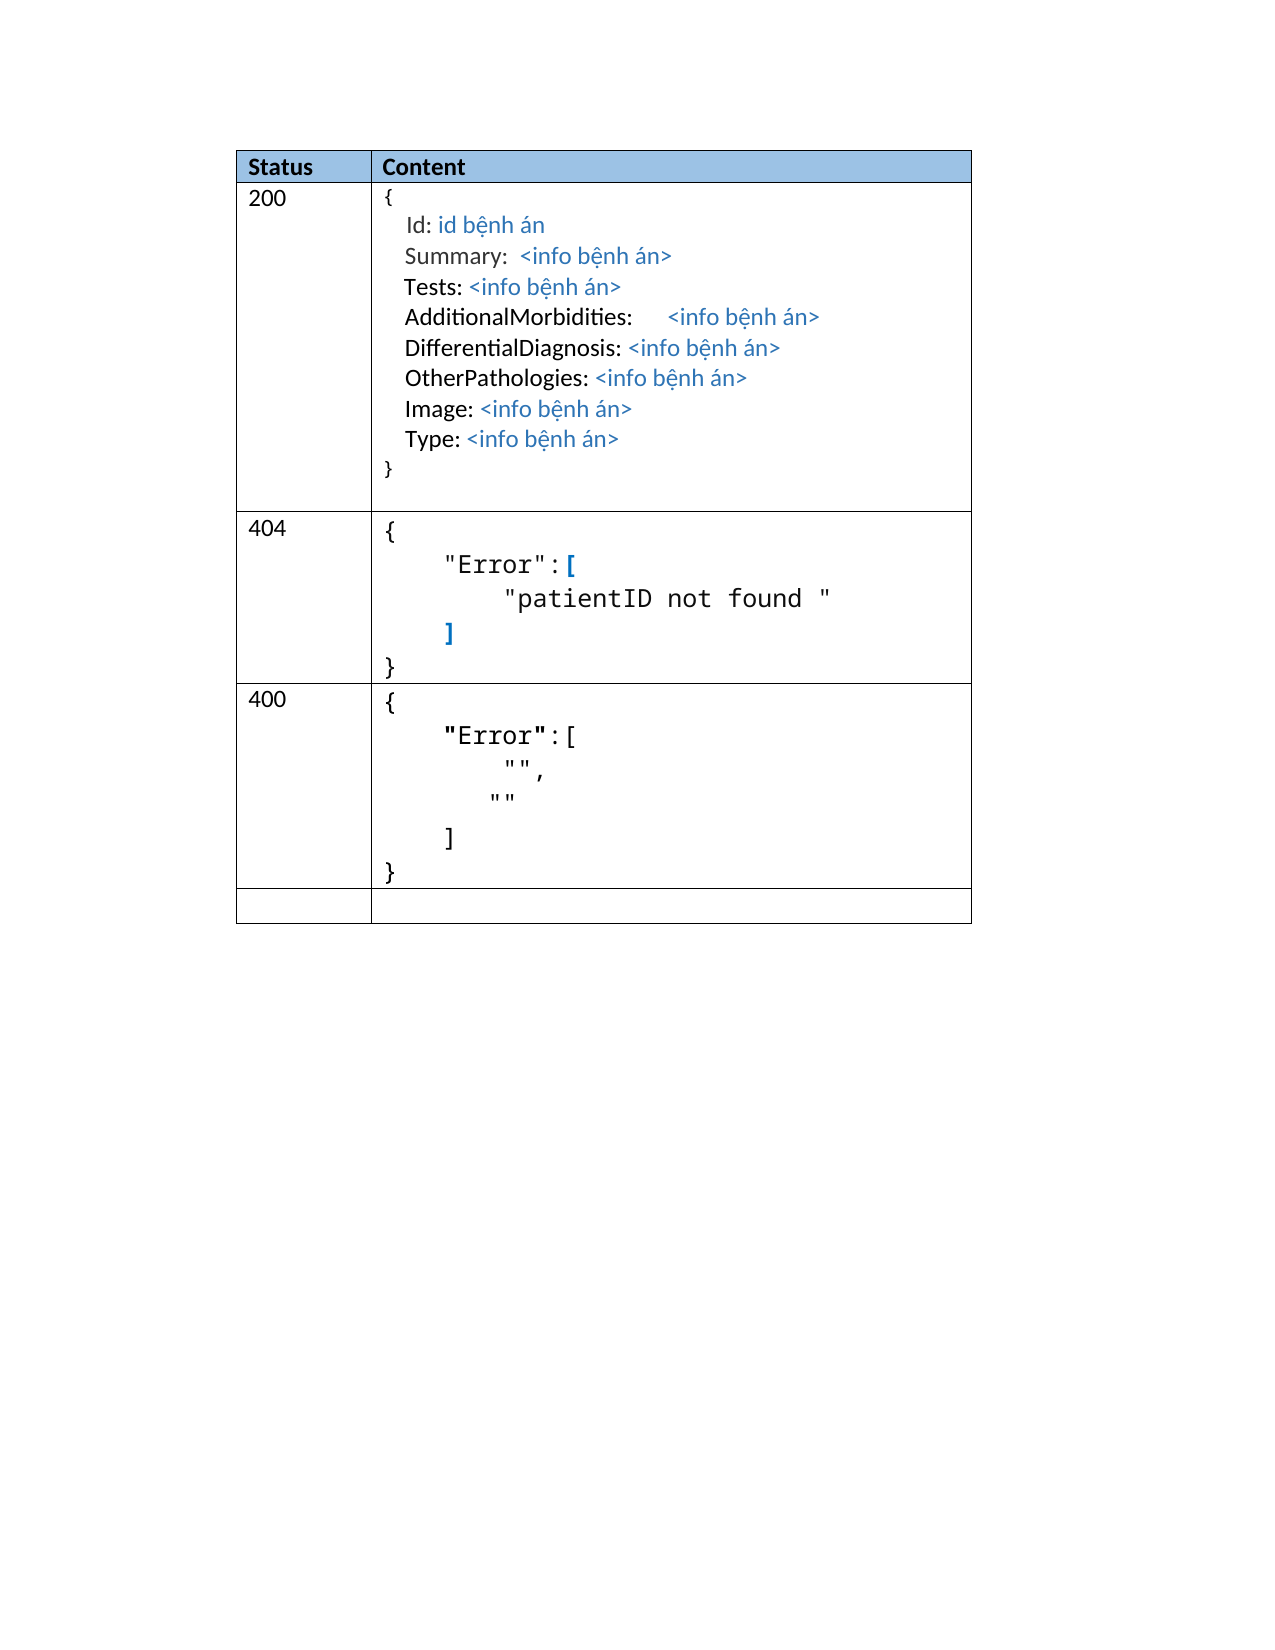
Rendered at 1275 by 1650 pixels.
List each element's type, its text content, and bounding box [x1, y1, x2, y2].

table_header Content [372, 151, 971, 182]
table_cell 404 [237, 512, 371, 683]
table_cell { "Error":[ "", "" ] } [372, 684, 971, 888]
table_cell [372, 889, 971, 923]
table_cell { "Error":[ "patientID not found " ] } [372, 512, 971, 683]
table_header Status [237, 151, 371, 182]
table_cell 400 [237, 684, 371, 888]
table_cell 200 [237, 183, 371, 511]
table_cell [237, 889, 371, 923]
